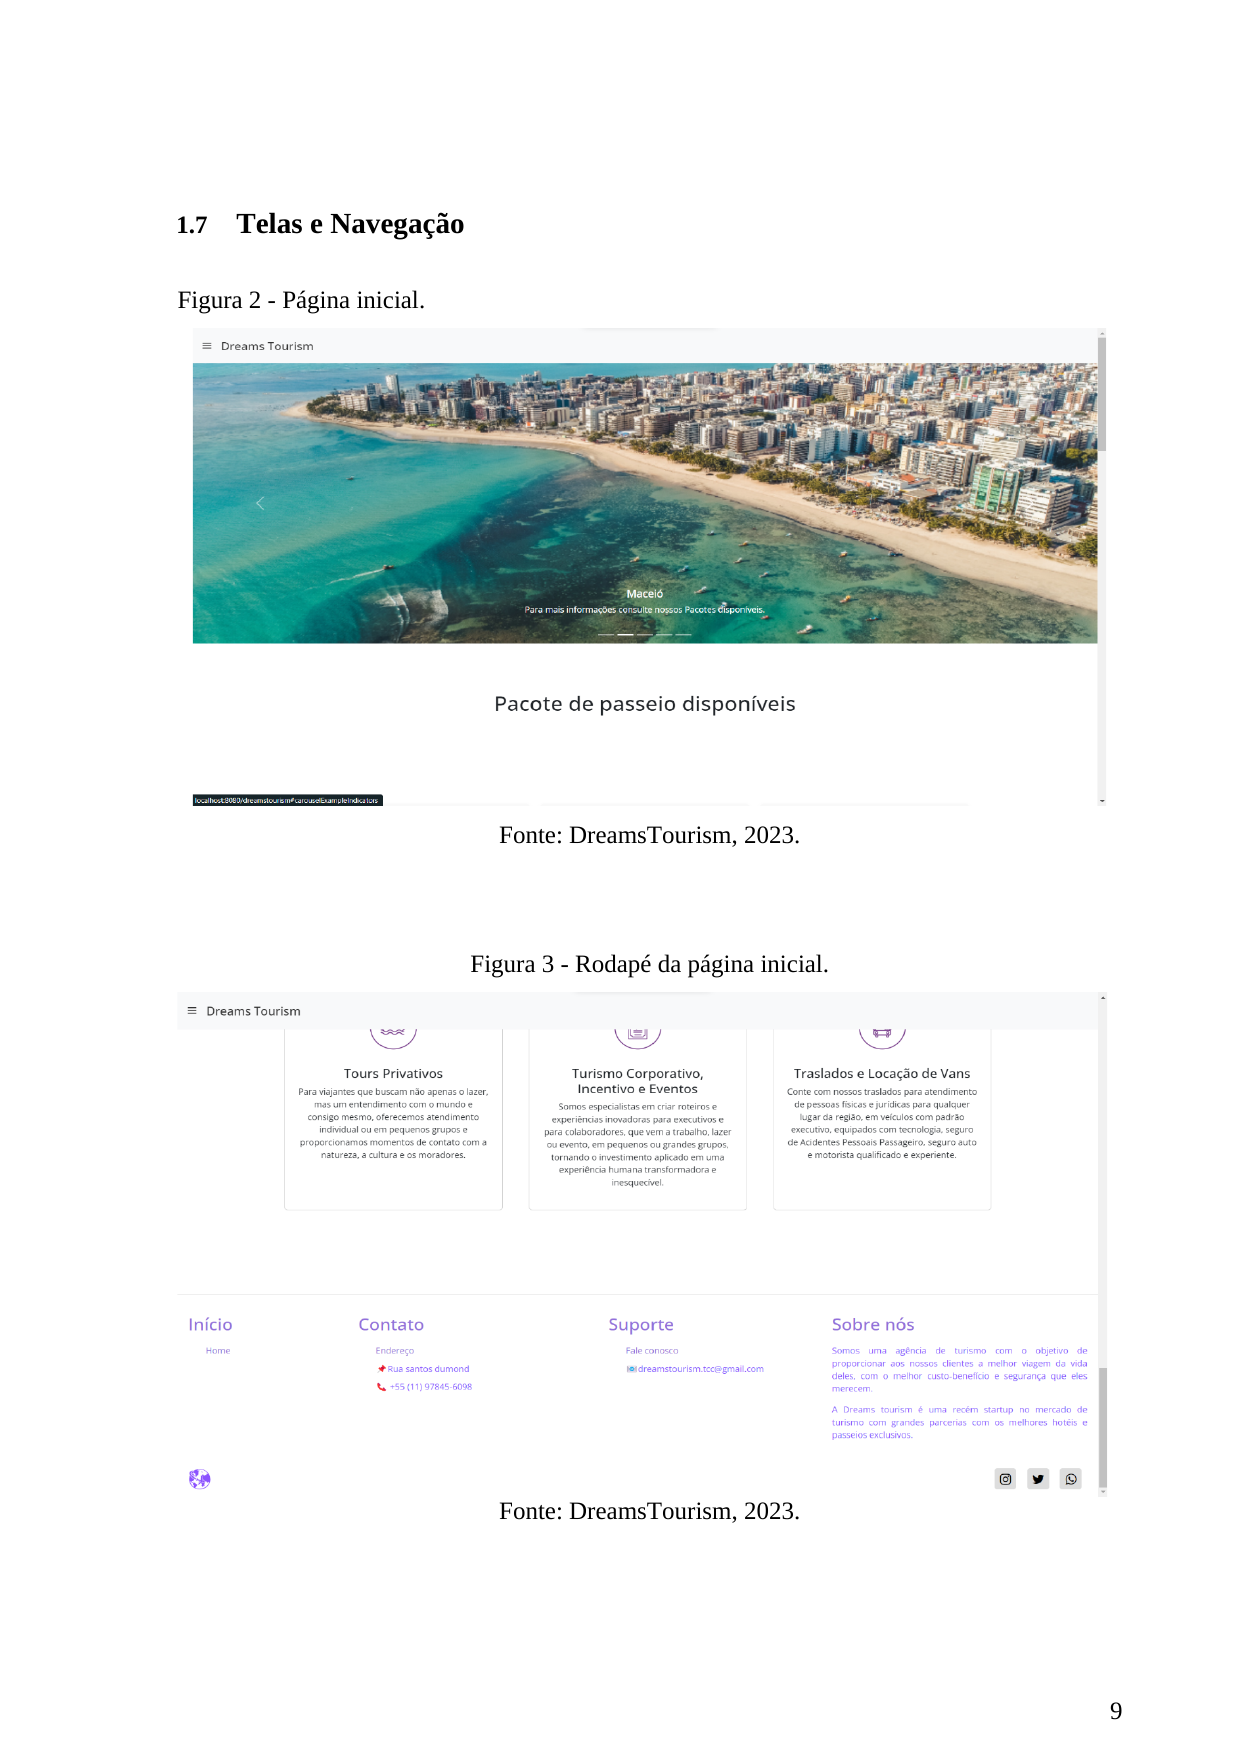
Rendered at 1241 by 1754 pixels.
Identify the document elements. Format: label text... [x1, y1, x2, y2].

text Figura 2 - Página inicial. [177, 285, 1122, 314]
picture [192, 328, 1107, 806]
text Fonte: DreamsTourism, 2023. [177, 1496, 1122, 1525]
text Fonte: DreamsTourism, 2023. [177, 820, 1122, 849]
picture [177, 992, 1108, 1497]
text Figura 3 - Rodapé da página inicial. [177, 949, 1122, 978]
subtitle Telas e Navegação [176, 206, 1122, 239]
